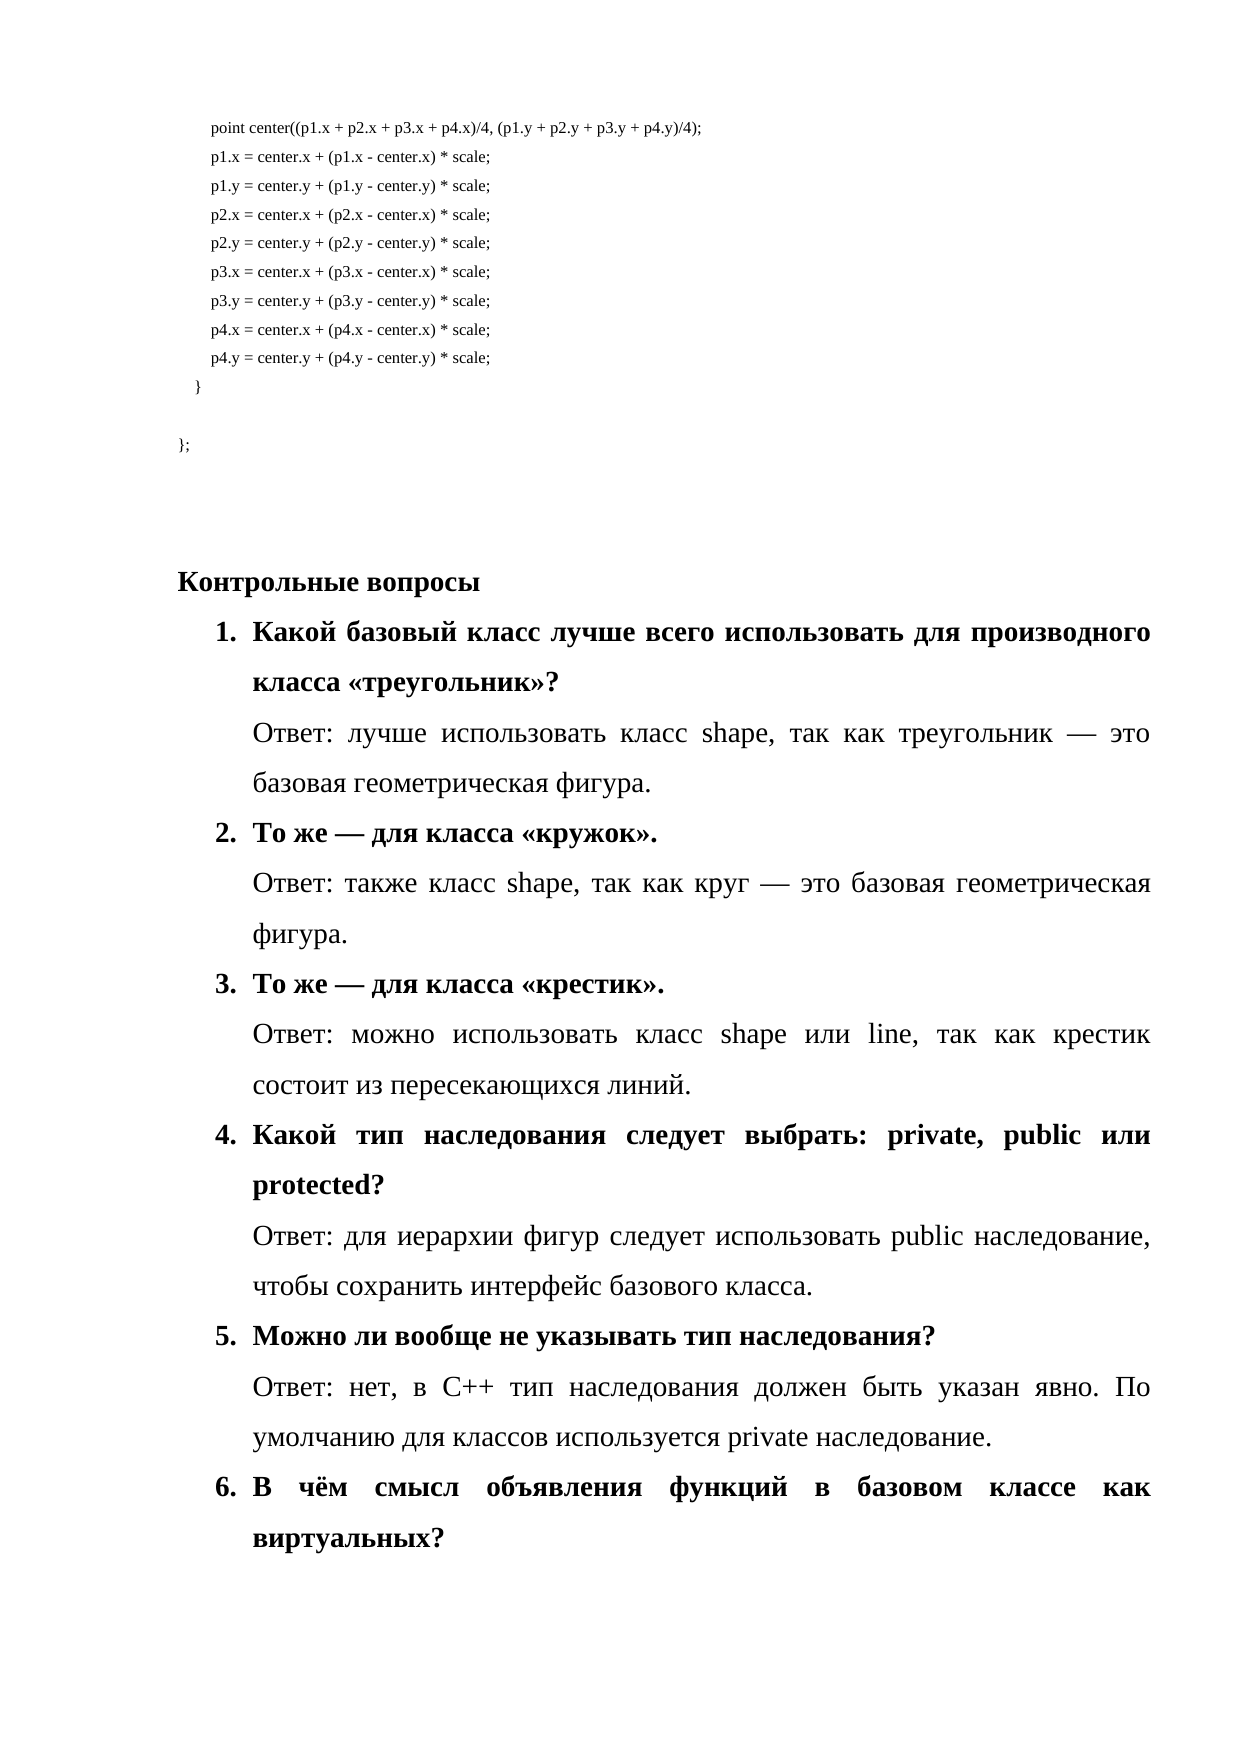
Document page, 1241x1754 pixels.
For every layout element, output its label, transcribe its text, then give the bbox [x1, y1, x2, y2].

list Можно ли вообще не указывать тип наследования? [215, 1318, 1152, 1352]
text p2.x = center.x + (p2.x - center.x) * scale; [177, 204, 1152, 223]
text Ответ: можно использовать класс shape или line, так как крестик состоит из пересекающихся линий. [252, 1017, 1152, 1100]
list В чём смысл объявления функций в базовом классе как виртуальных? [215, 1469, 1152, 1553]
text p4.x = center.x + (p4.x - center.x) * scale; [177, 319, 1152, 338]
text p3.y = center.y + (p3.y - center.y) * scale; [177, 291, 1152, 310]
text p1.x = center.x + (p1.x - center.x) * scale; [177, 147, 1152, 166]
text }; [177, 434, 1152, 453]
text p3.x = center.x + (p3.x - center.x) * scale; [177, 262, 1152, 281]
text Контрольные вопросы [177, 564, 1152, 597]
list Какой базовый класс лучше всего использовать для производного класса «треугольник»? [215, 614, 1152, 698]
list То же — для класса «крестик». [215, 966, 1152, 1000]
list Какой тип наследования следует выбрать: private, public или protected? [215, 1117, 1152, 1201]
list То же — для класса «кружок». [215, 815, 1152, 849]
text Ответ: лучше использовать класс shape, так как треугольник — это базовая геометрическая фигура. [252, 715, 1152, 798]
text Ответ: для иерархии фигур следует использовать public наследование, чтобы сохранить интерфейс базового класса. [252, 1218, 1152, 1302]
text p2.y = center.y + (p2.y - center.y) * scale; [177, 233, 1152, 252]
text point center((p1.x + p2.x + p3.x + p4.x)/4, (p1.y + p2.y + p3.y + p4.y)/4); [177, 118, 1152, 137]
text } [177, 377, 1152, 396]
text p4.y = center.y + (p4.y - center.y) * scale; [177, 348, 1152, 367]
text Ответ: нет, в C++ тип наследования должен быть указан явно. По умолчанию для классов используется private наследование. [252, 1369, 1152, 1453]
text p1.y = center.y + (p1.y - center.y) * scale; [177, 176, 1152, 195]
text Ответ: также класс shape, так как круг — это базовая геометрическая фигура. [252, 866, 1152, 949]
